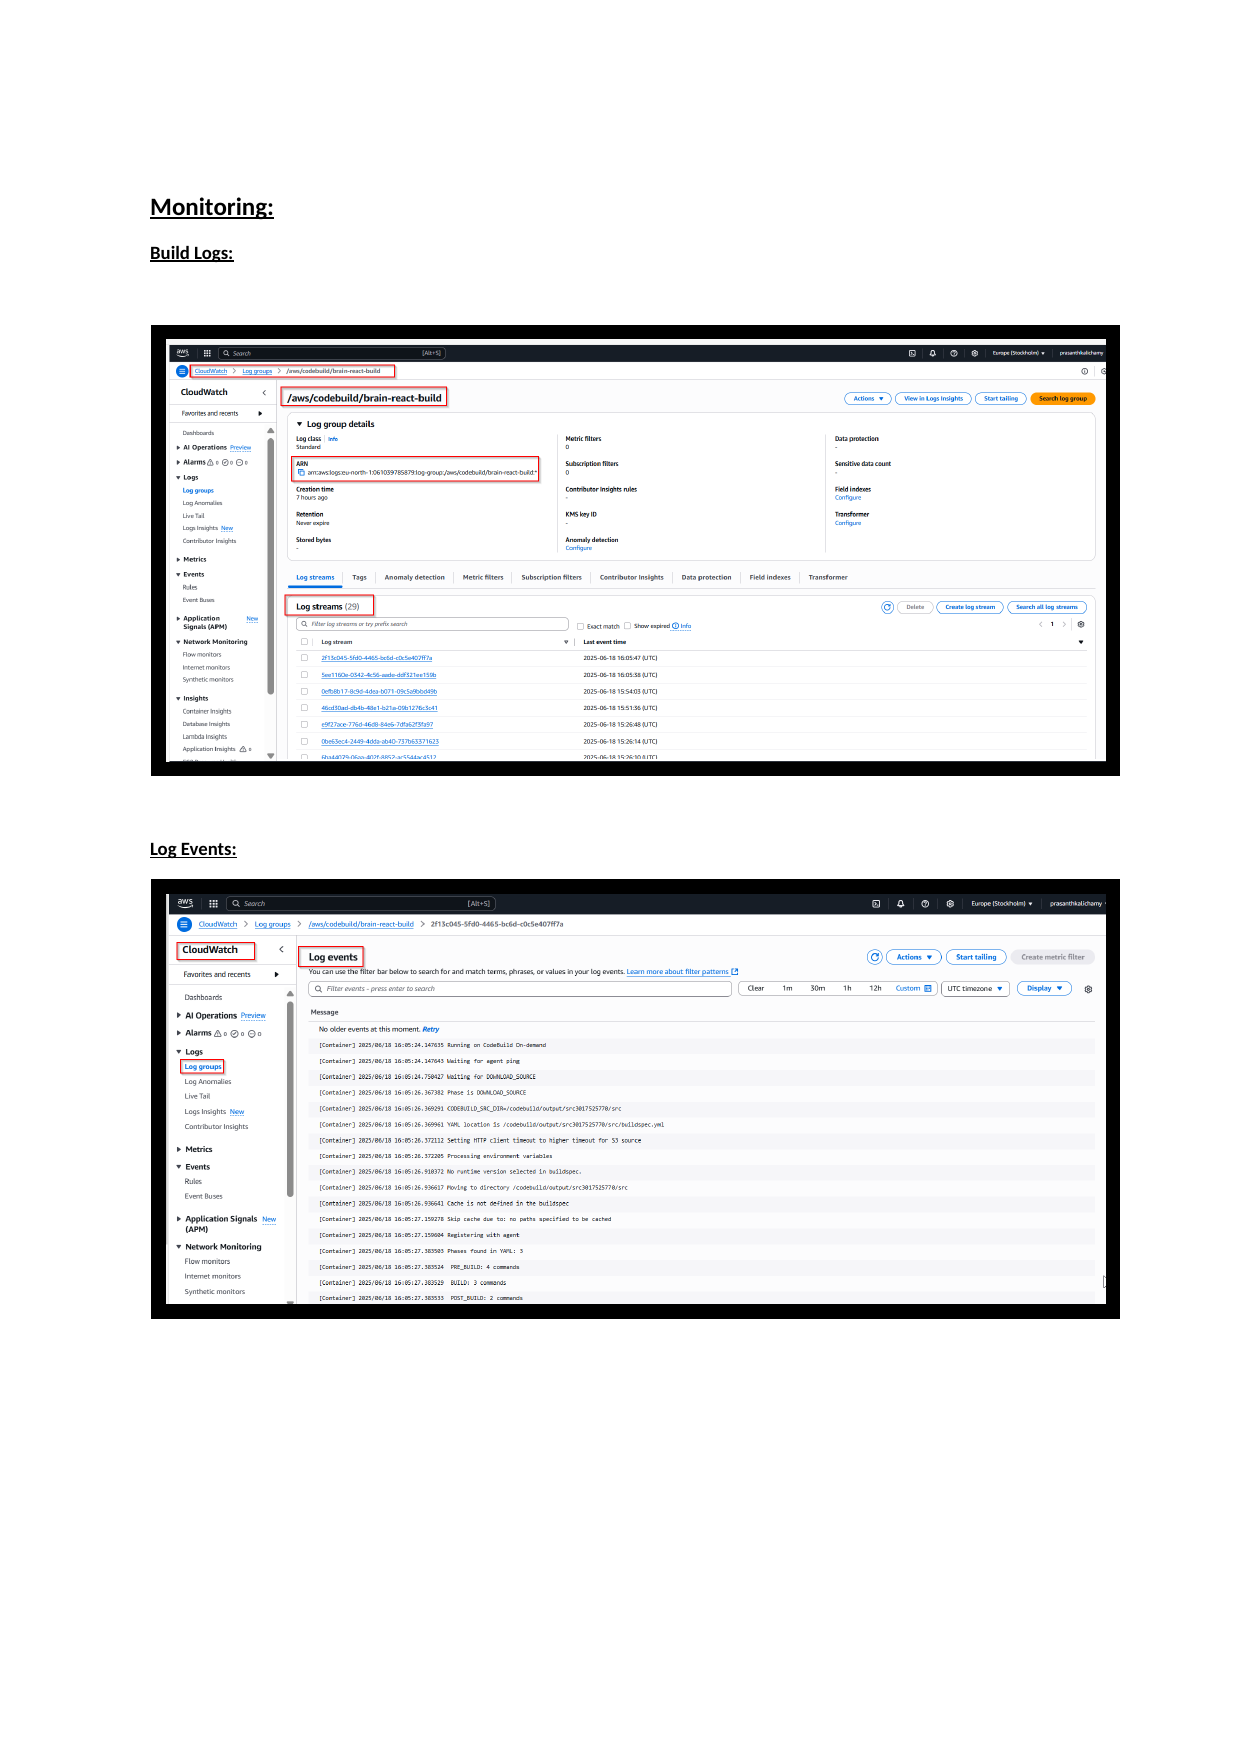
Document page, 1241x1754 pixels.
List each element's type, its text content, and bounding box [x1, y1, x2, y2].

text Monitoring: [150, 191, 1090, 222]
picture [166, 339, 1106, 762]
text Build Logs: [150, 241, 1090, 264]
text Log Events: [150, 837, 1090, 860]
picture [166, 894, 1106, 1304]
